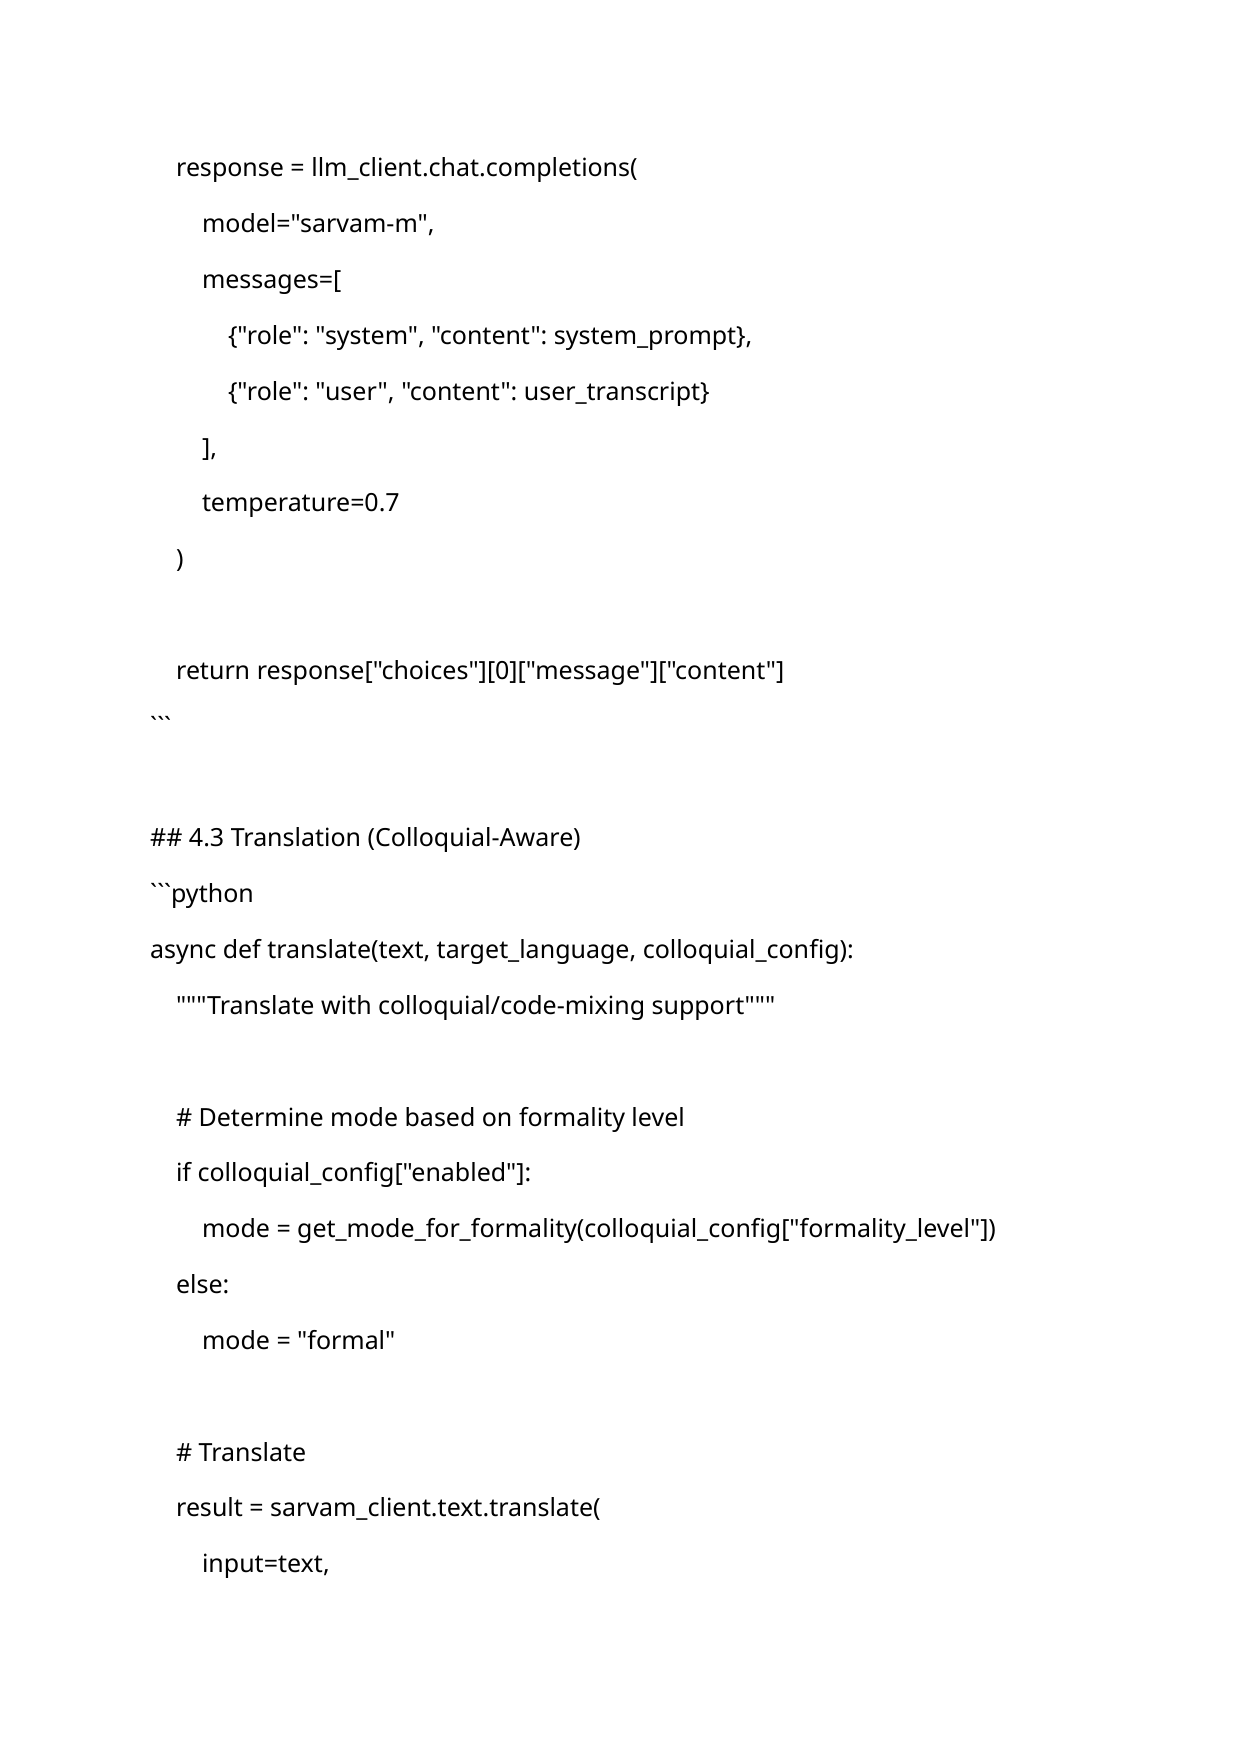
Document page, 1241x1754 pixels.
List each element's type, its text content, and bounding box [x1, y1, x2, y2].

text async def translate(text, target_language, colloquial_config): [150, 932, 1090, 966]
text return response["choices"][0]["message"]["content"] [150, 652, 1090, 687]
text model="sarvam-m", [150, 206, 1090, 240]
text if colloquial_config["enabled"]: [150, 1155, 1090, 1189]
text """Translate with colloquial/code-mixing support""" [150, 987, 1090, 1022]
text # Translate [150, 1434, 1090, 1468]
text input=text, [150, 1546, 1090, 1580]
text else: [150, 1267, 1090, 1301]
text {"role": "user", "content": user_transcript} [150, 373, 1090, 407]
text mode = "formal" [150, 1322, 1090, 1357]
text ```python [150, 876, 1090, 910]
text response = llm_client.chat.completions( [150, 150, 1090, 184]
text {"role": "system", "content": system_prompt}, [150, 317, 1090, 352]
text ], [150, 429, 1090, 463]
text result = sarvam_client.text.translate( [150, 1490, 1090, 1524]
text ``` [150, 708, 1090, 742]
text messages=[ [150, 262, 1090, 296]
text mode = get_mode_for_formality(colloquial_config["formality_level"]) [150, 1211, 1090, 1245]
text ) [150, 541, 1090, 575]
text # Determine mode based on formality level [150, 1099, 1090, 1133]
text ## 4.3 Translation (Colloquial-Aware) [150, 820, 1090, 854]
text temperature=0.7 [150, 485, 1090, 519]
